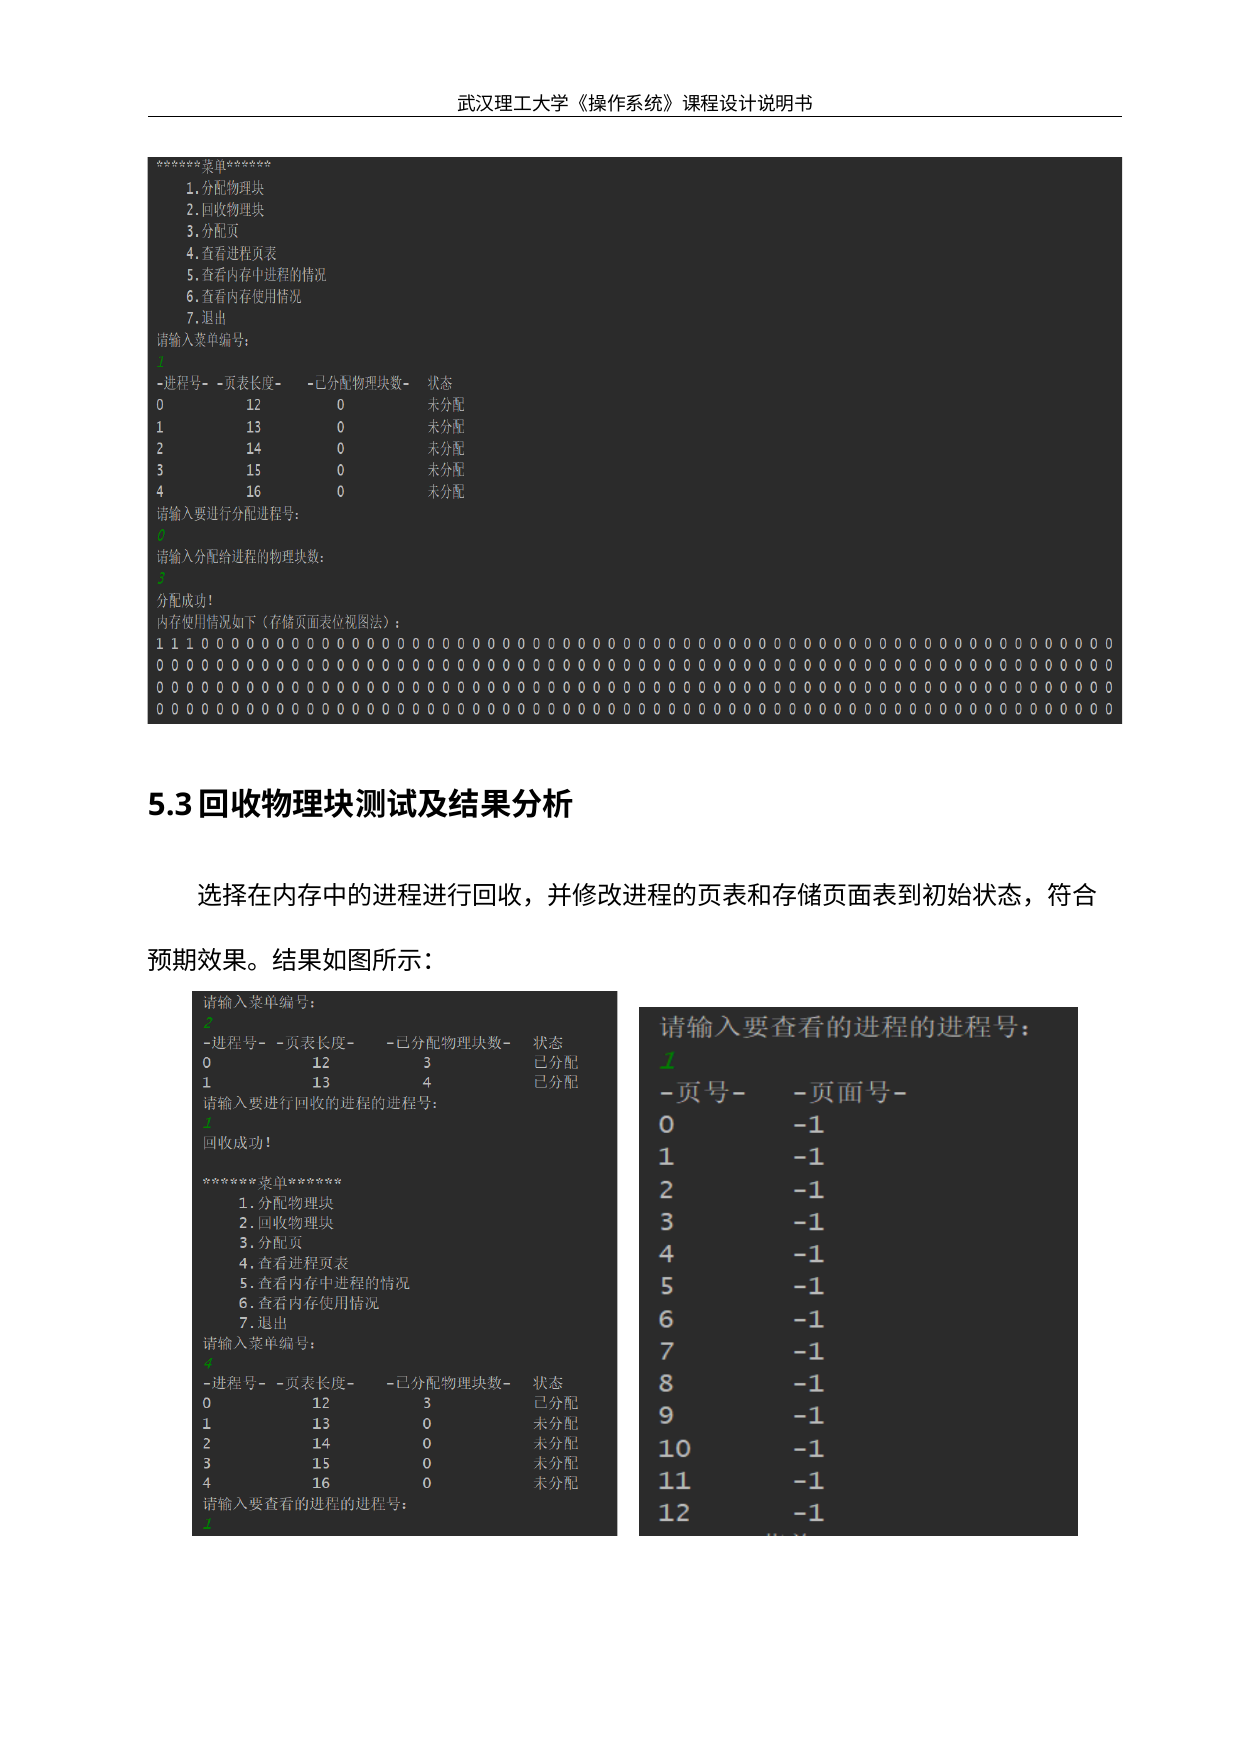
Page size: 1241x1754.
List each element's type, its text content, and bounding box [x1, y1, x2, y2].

picture [639, 1007, 1078, 1536]
picture [147, 157, 1123, 724]
picture [192, 991, 618, 1536]
text 选择在内存中的进程进行回收，并修改进程的页表和存储页面表到初始状态，符合预期效果。结果如图所示： [148, 861, 1122, 991]
subtitle 5.3回收物理块测试及结果分析 [148, 769, 1122, 834]
